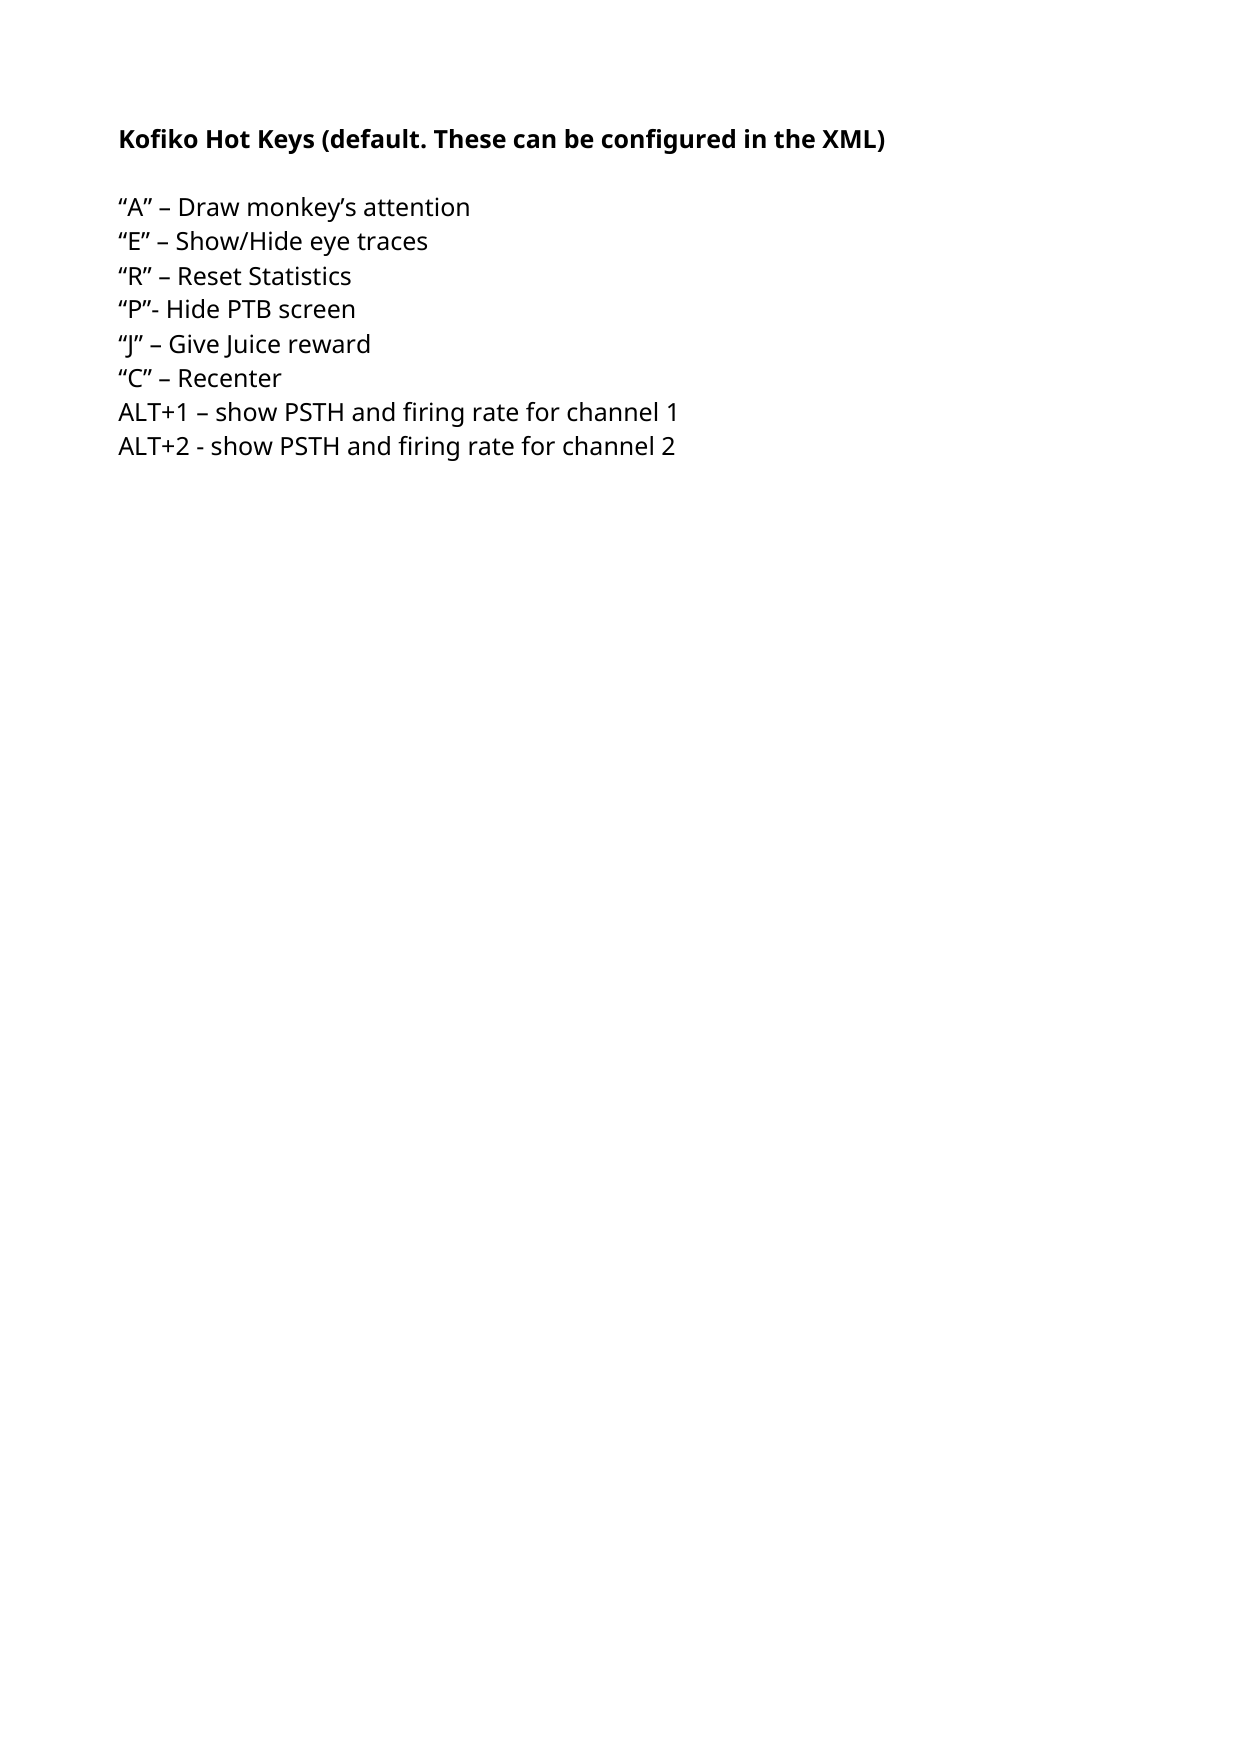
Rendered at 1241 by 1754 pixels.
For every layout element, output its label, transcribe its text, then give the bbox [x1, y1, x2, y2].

text “R” – Reset Statistics [118, 258, 1122, 292]
text ALT+2 - show PSTH and firing rate for channel 2 [118, 428, 1122, 462]
text “A” – Draw monkey’s attention [118, 190, 1122, 224]
text “C” – Recenter [118, 360, 1122, 394]
text “J” – Give Juice reward [118, 326, 1122, 360]
text “P”- Hide PTB screen [118, 292, 1122, 326]
text “E” – Show/Hide eye traces [118, 224, 1122, 258]
text Kofiko Hot Keys (default. These can be configured in the XML) [118, 122, 1122, 156]
text ALT+1 – show PSTH and firing rate for channel 1 [118, 394, 1122, 428]
